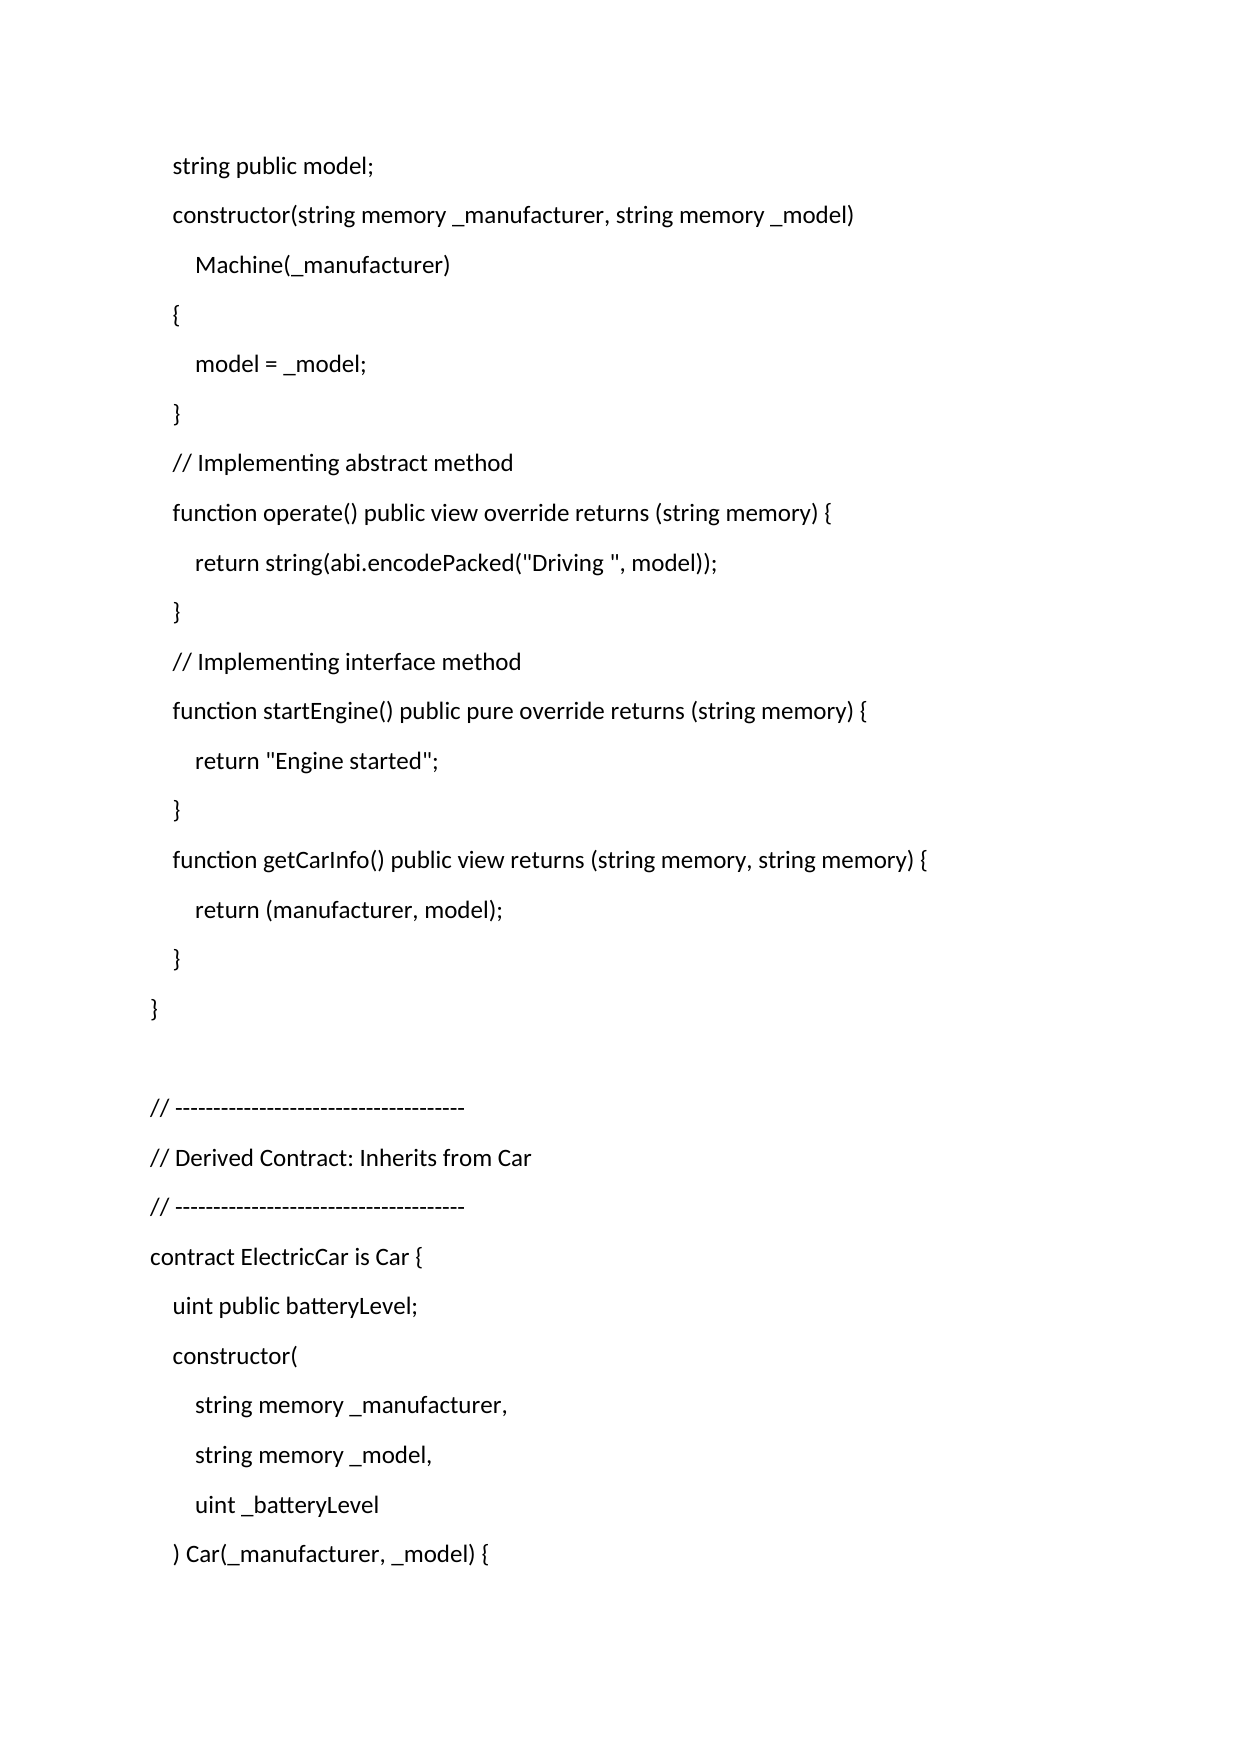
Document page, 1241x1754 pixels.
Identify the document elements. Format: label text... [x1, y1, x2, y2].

text ) Car(_manufacturer, _model) { [150, 1538, 1090, 1569]
text // Implementing interface method [150, 646, 1090, 676]
text return (manufacturer, model); [150, 894, 1090, 924]
text } [150, 794, 1090, 825]
text function startEngine() public pure override returns (string memory) { [150, 695, 1090, 726]
text constructor( [150, 1340, 1090, 1371]
text function getCarInfo() public view returns (string memory, string memory) { [150, 844, 1090, 875]
text string memory _manufacturer, [150, 1389, 1090, 1420]
text string public model; [150, 150, 1090, 181]
text // -------------------------------------- [150, 1191, 1090, 1222]
text // Implementing abstract method [150, 447, 1090, 478]
text string memory _model, [150, 1439, 1090, 1470]
text uint public batteryLevel; [150, 1290, 1090, 1321]
text Machine(_manufacturer) [150, 249, 1090, 280]
text } [150, 993, 1090, 1023]
text constructor(string memory _manufacturer, string memory _model) [150, 199, 1090, 230]
text } [150, 398, 1090, 428]
text model = _model; [150, 348, 1090, 379]
text function operate() public view override returns (string memory) { [150, 497, 1090, 528]
text return "Engine started"; [150, 745, 1090, 776]
text // -------------------------------------- [150, 1092, 1090, 1123]
text return string(abi.encodePacked("Driving ", model)); [150, 547, 1090, 577]
text { [150, 299, 1090, 329]
text } [150, 596, 1090, 627]
text contract ElectricCar is Car { [150, 1241, 1090, 1271]
text // Derived Contract: Inherits from Car [150, 1142, 1090, 1172]
text } [150, 943, 1090, 974]
text uint _batteryLevel [150, 1489, 1090, 1519]
